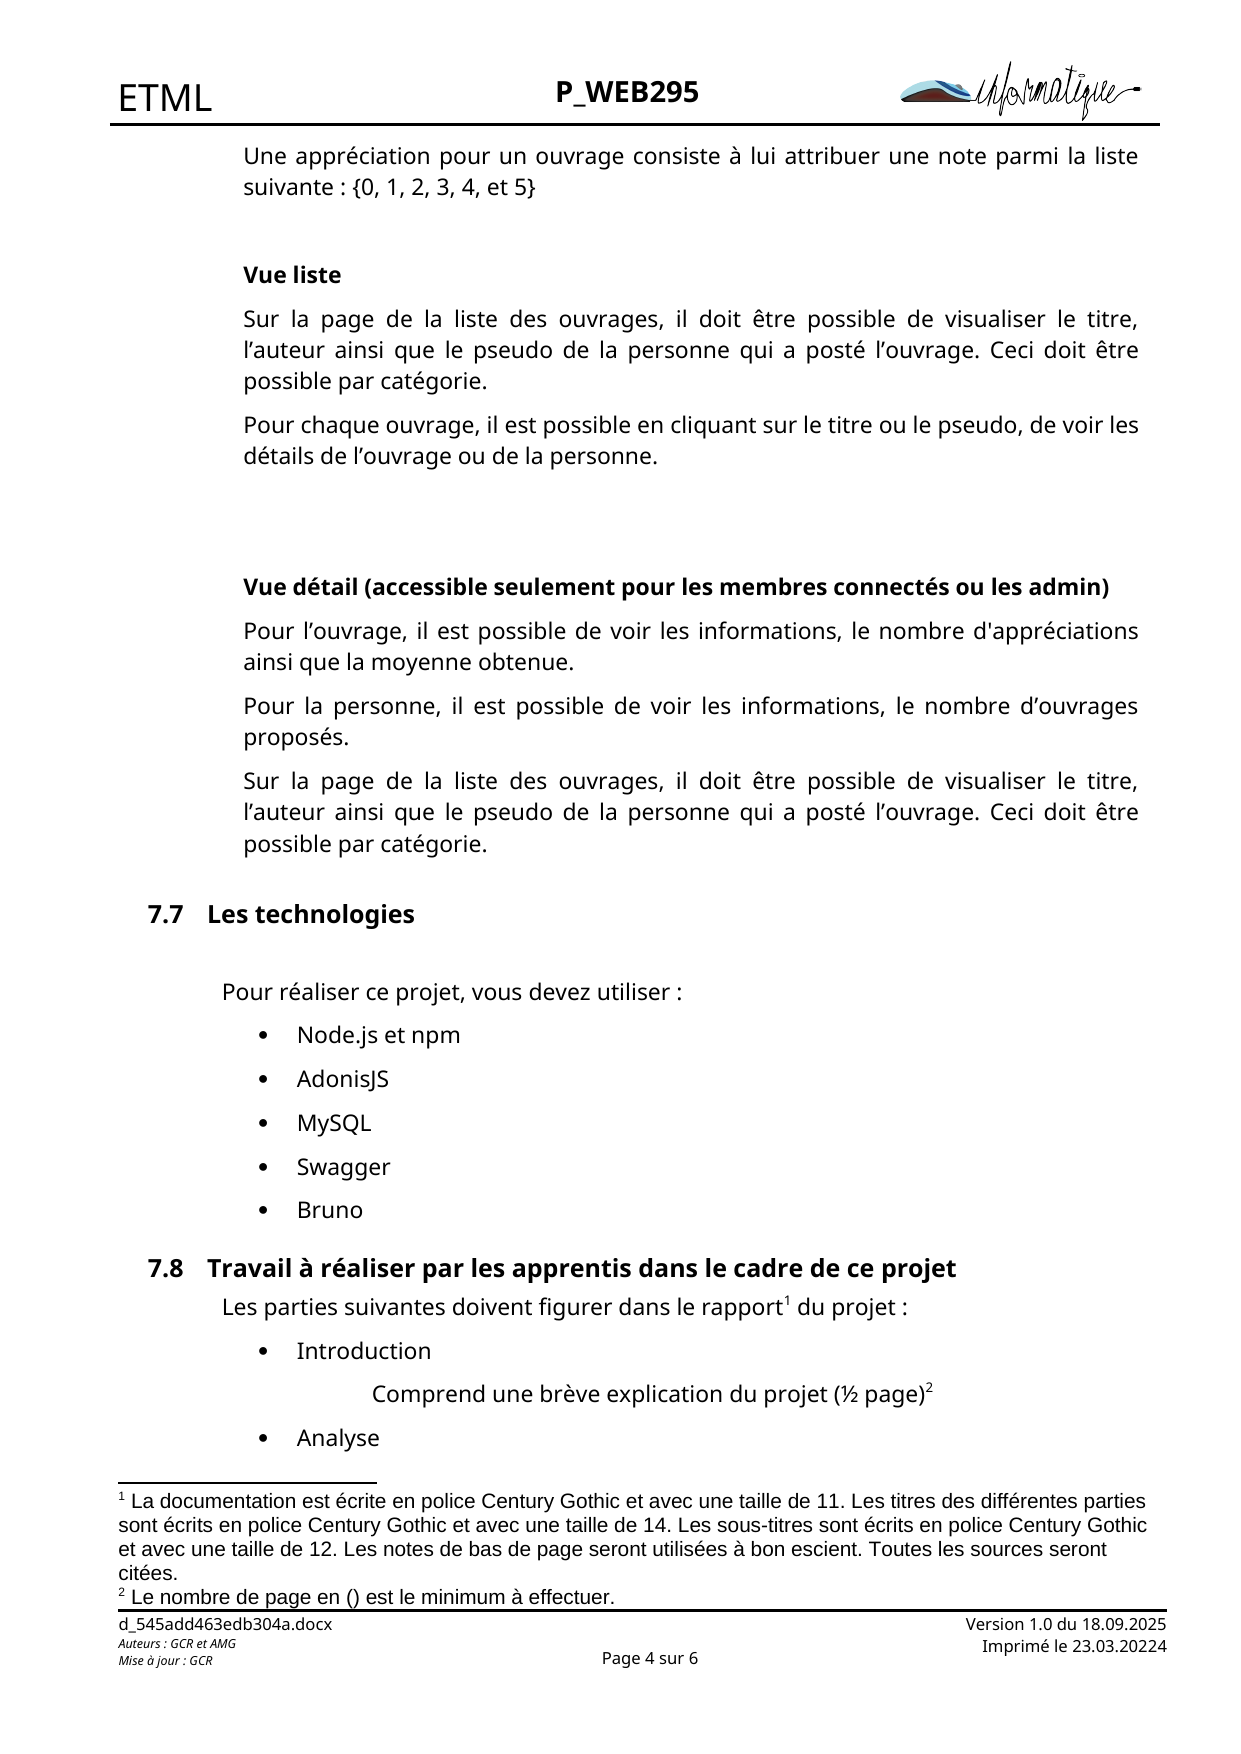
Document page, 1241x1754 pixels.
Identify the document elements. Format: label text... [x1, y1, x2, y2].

list Bruno [259, 1194, 1152, 1226]
subtitle Travail à réaliser par les apprentis dans le cadre de ce projet [148, 1251, 1152, 1284]
list Swagger [259, 1151, 1152, 1182]
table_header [232, 140, 1152, 871]
text Les parties suivantes doivent figurer dans le rapport du projet : [222, 1291, 1152, 1322]
subtitle Les technologies [148, 896, 1152, 930]
list Introduction [259, 1334, 1152, 1366]
list Node.js et npm [259, 1019, 1152, 1051]
picture [900, 61, 1142, 121]
text Pour réaliser ce projet, vous devez utiliser : [222, 976, 1152, 1007]
text Comprend une brève explication du projet (½ page) [372, 1378, 1152, 1409]
list AdonisJS [259, 1063, 1152, 1094]
list Analyse [259, 1422, 1152, 1453]
list MySQL [259, 1107, 1152, 1138]
